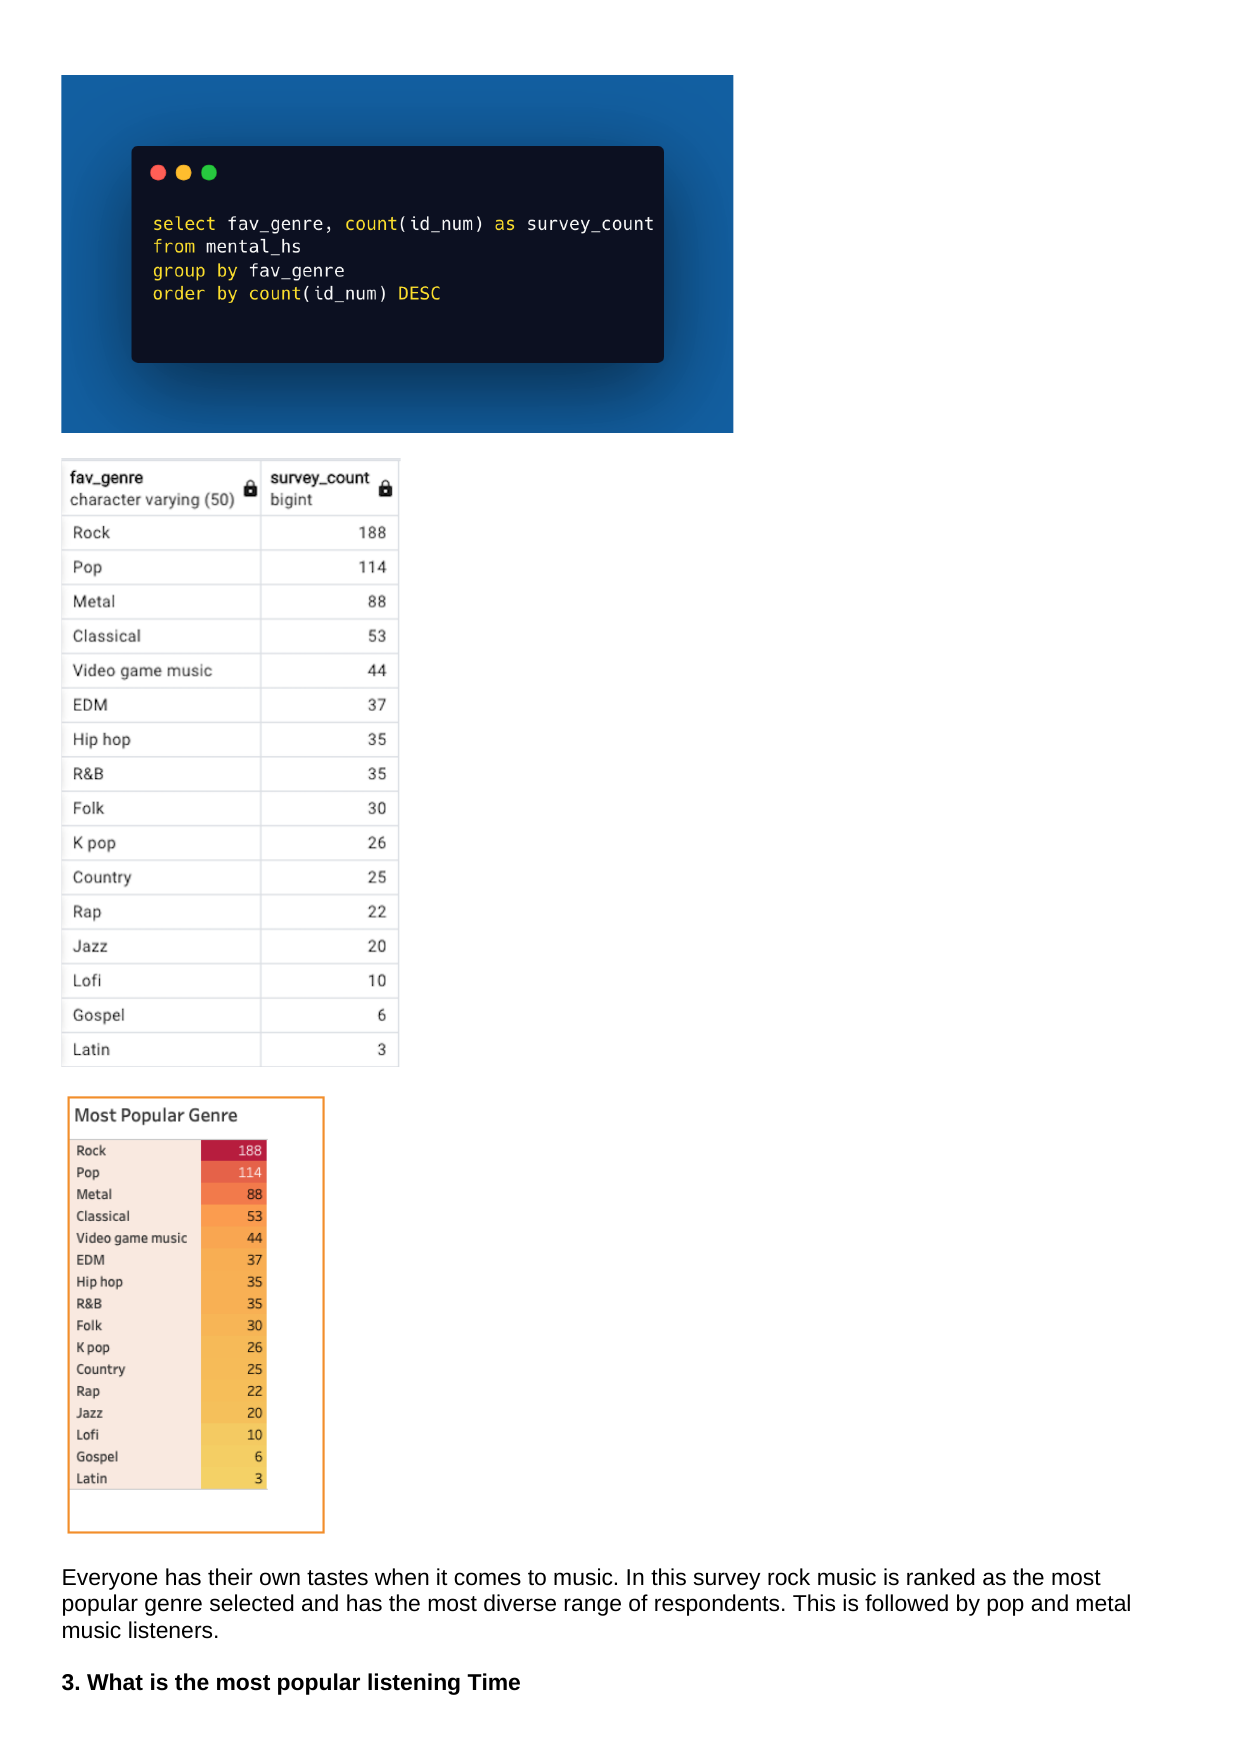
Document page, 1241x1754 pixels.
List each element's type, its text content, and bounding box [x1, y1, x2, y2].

picture [61, 1092, 328, 1538]
picture [61, 458, 401, 1067]
text 3. What is the most popular listening Time [61, 1669, 1154, 1696]
picture [61, 74, 734, 433]
text Everyone has their own tastes when it comes to music. In this survey rock music is ranked as the most popular genre selected and has the most diverse range of respondents. This is followed by pop and metal music listeners. [61, 1564, 1154, 1643]
